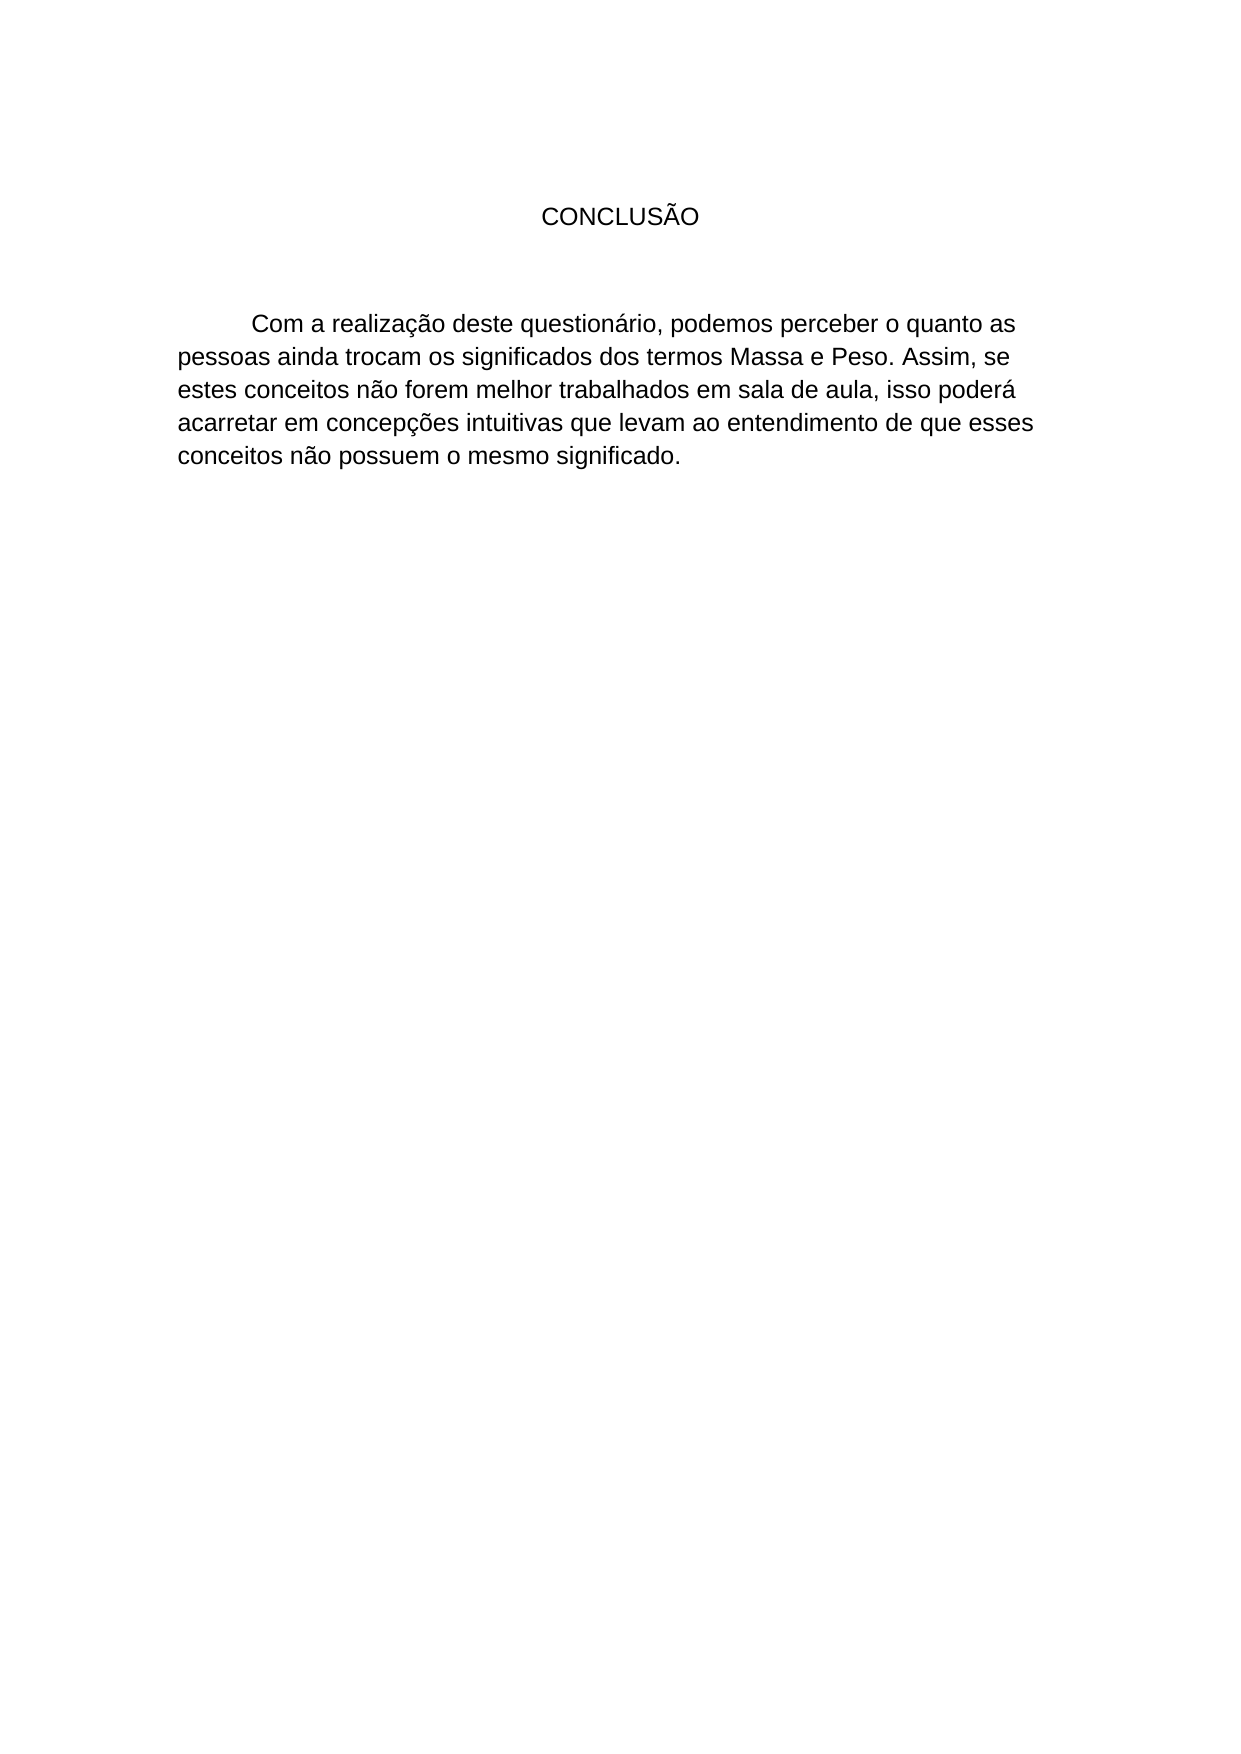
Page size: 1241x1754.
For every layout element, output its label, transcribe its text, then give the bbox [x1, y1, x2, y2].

text Com a realização deste questionário, podemos perceber o quanto as pessoas ainda trocam os significados dos termos Massa e Peso. Assim, se estes conceitos não forem melhor trabalhados em sala de aula, isso poderá acarretar em concepções intuitivas que levam ao entendimento de que esses conceitos não possuem o mesmo significado. [177, 309, 1063, 470]
text CONCLUSÃO [177, 201, 1063, 230]
